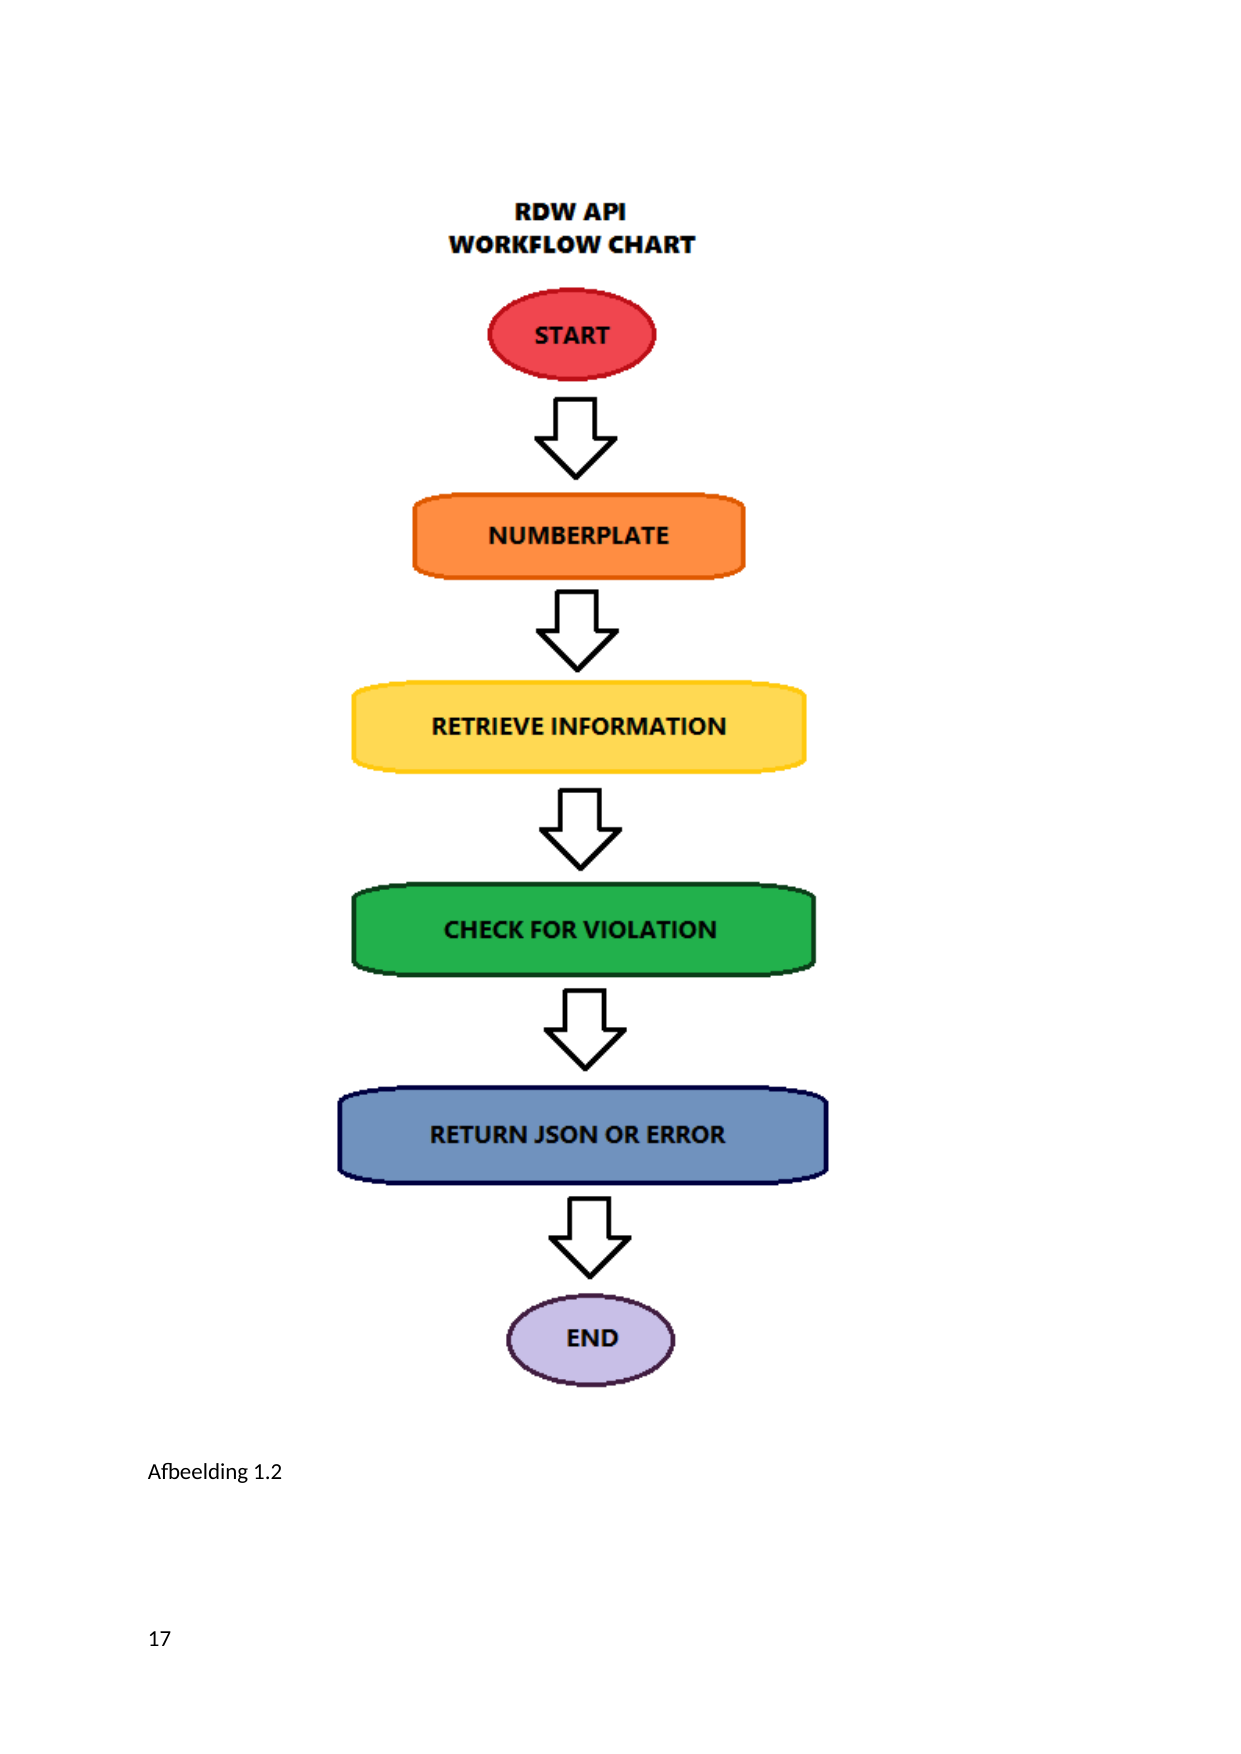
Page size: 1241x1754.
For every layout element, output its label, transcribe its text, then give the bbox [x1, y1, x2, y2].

picture [147, 147, 1057, 1439]
text Afbeelding 1.2 [148, 1457, 1093, 1485]
